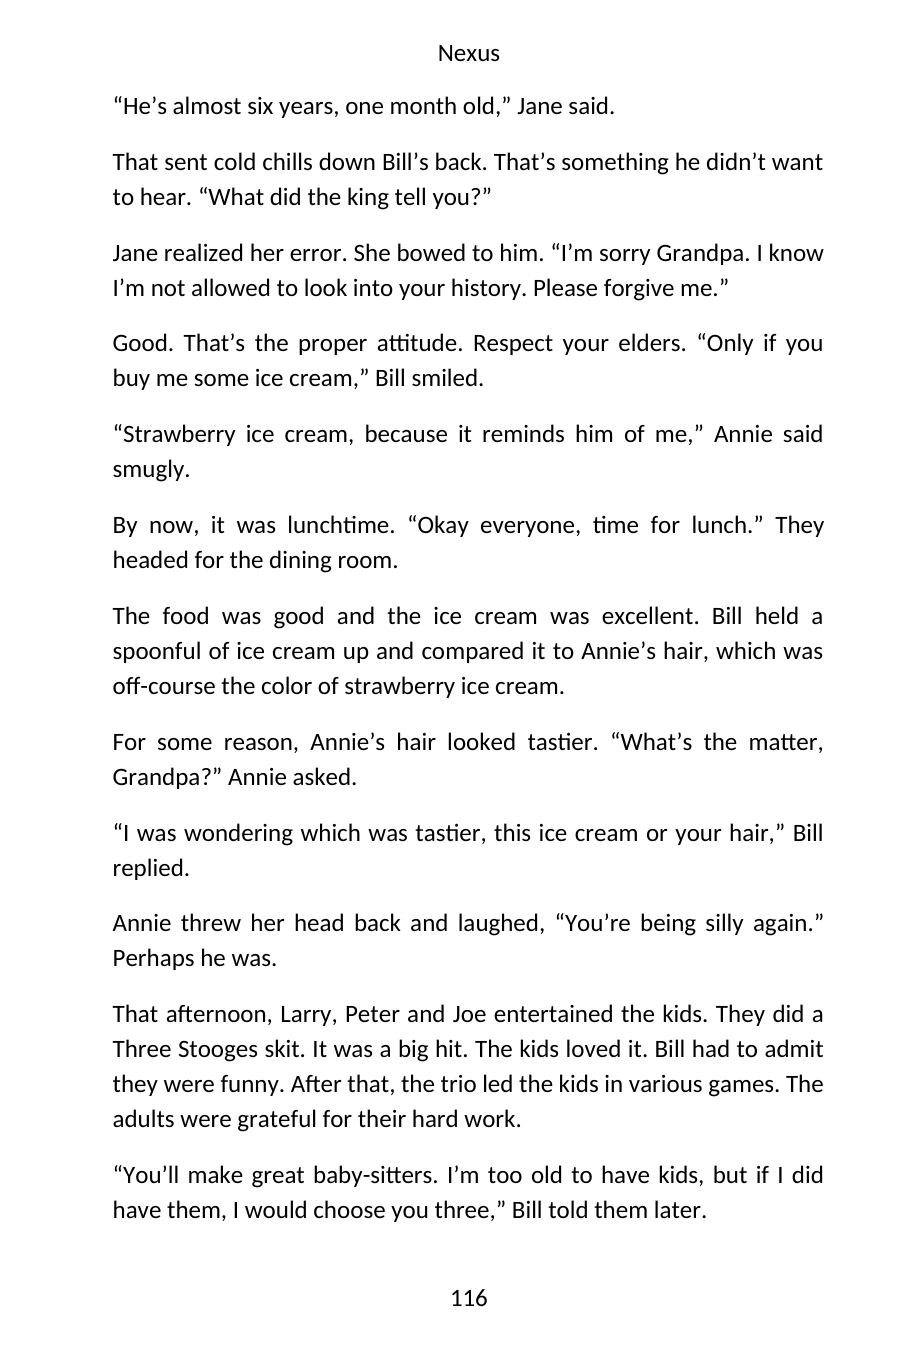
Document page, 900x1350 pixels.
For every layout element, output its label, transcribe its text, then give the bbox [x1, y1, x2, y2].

text “He’s almost six years, one month old,” Jane said. [112, 90, 825, 121]
text “Strawberry ice cream, because it reminds him of me,” Annie said smugly. [112, 418, 825, 484]
text Annie threw her head back and laughed, “You’re being silly again.” Perhaps he was. [112, 907, 825, 973]
text That sent cold chills down Bill’s back. That’s something he didn’t want to hear. “What did the king tell you?” [112, 146, 825, 211]
text “You’ll make great baby-sitters. I’m too old to have kids, but if I did have them, I would choose you three,” Bill told them later. [112, 1159, 825, 1225]
text For some reason, Annie’s hair looked tastier. “What’s the matter, Grandpa?” Annie asked. [112, 726, 825, 791]
text By now, it was lunchtime. “Okay everyone, time for lunch.” They headed for the dining room. [112, 509, 825, 575]
text “I was wondering which was tastier, this ice cream or your hair,” Bill replied. [112, 817, 825, 882]
text Good. That’s the proper attitude. Respect your elders. “Only if you buy me some ice cream,” Bill smiled. [112, 327, 825, 393]
text That afternoon, Larry, Peter and Joe entertained the kids. They did a Three Stooges skit. It was a big hit. The kids loved it. Bill had to admit they were funny. After that, the trio led the kids in various games. The adults were grateful for their hard work. [112, 998, 825, 1134]
text The food was good and the ice cream was excellent. Bill held a spoonful of ice cream up and compared it to Annie’s hair, which was off-course the color of strawberry ice cream. [112, 600, 825, 701]
text Jane realized her error. She bowed to him. “I’m sorry Grandpa. I know I’m not allowed to look into your history. Please forgive me.” [112, 237, 825, 302]
